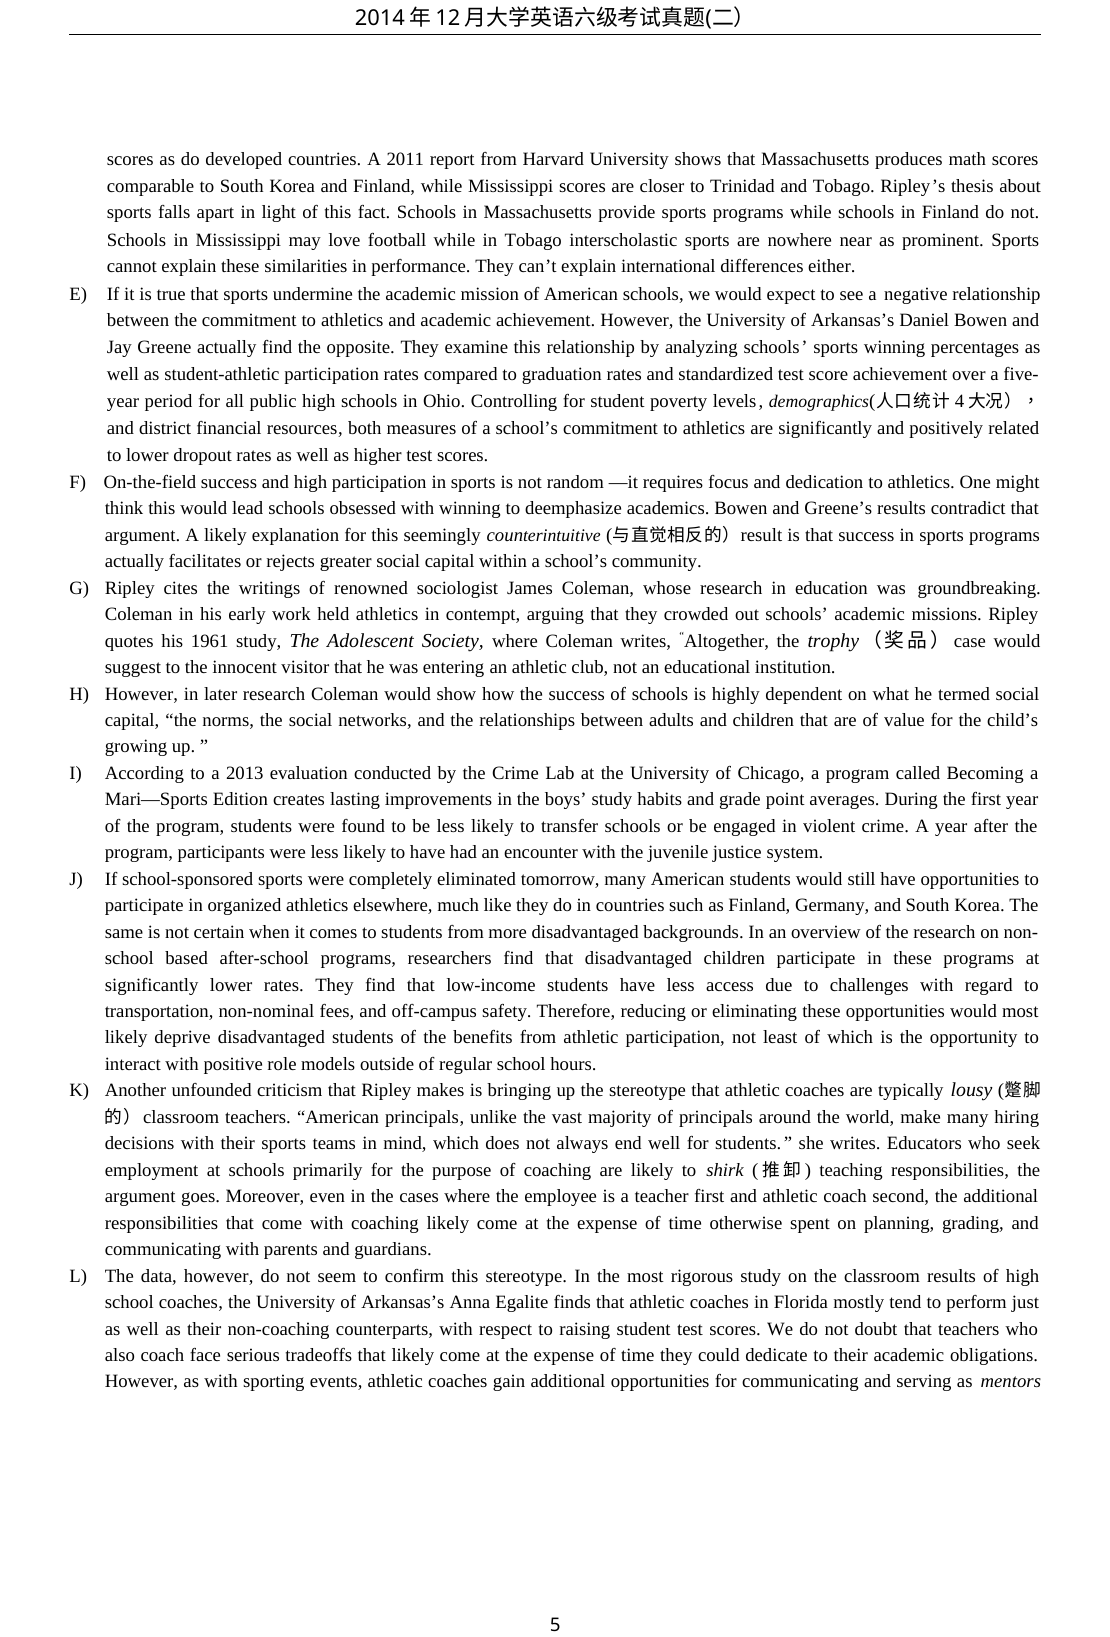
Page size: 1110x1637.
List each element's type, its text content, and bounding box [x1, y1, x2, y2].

list If it is true that sports undermine the academic mission of American schools, we would expect to see a negative relationship between the commitment to athletics and academic achievement. However, the University of Arkansas’s Daniel Bowen and Jay Greene actually find the opposite. They examine this relationship by analyzing schools’ sports winning percentages as well as student-athletic participation rates compared to graduation rates and standardized test score achievement over a five-year period for all public high schools in Ohio. Controlling for student poverty levels, demographics(人口统计4大况）， and district financial resources, both measures of a school’s commitment to athletics are significantly and positively related to lower dropout rates as well as higher test scores. [69, 278, 1041, 467]
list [69, 1261, 1041, 1393]
list According to a 2013 evaluation conducted by the Crime Lab at the University of Chicago, a program called Becoming a Mari—Sports Edition creates lasting improvements in the boys’ study habits and grade point averages. During the first year of the program, students were found to be less likely to transfer schools or be engaged in violent crime. A year after the program, participants were less likely to have had an encounter with the juvenile justice system. [69, 758, 1041, 864]
list If school-sponsored sports were completely eliminated tomorrow, many American students would still have opportunities to participate in organized athletics elsewhere, much like they do in countries such as Finland, Germany, and South Korea. The same is not certain when it comes to students from more disadvantaged backgrounds. In an overview of the research on non-school based after-school programs, researchers find that disadvantaged children participate in these programs at significantly lower rates. They find that low-income students have less access due to challenges with regard to transportation, non-nominal fees, and off-campus safety. Therefore, reducing or eliminating these opportunities would most likely deprive disadvantaged students of the benefits from athletic participation, not least of which is the opportunity to interact with positive role models outside of regular school hours. [69, 864, 1041, 1076]
list On-the-field success and high participation in sports is not random —it requires focus and dedication to athletics. One might think this would lead schools obsessed with winning to deemphasize academics. Bowen and Greene’s results contradict that argument. A likely explanation for this seemingly counterintuitive (与直觉相反的）result is that success in sports programs actually facilitates or rejects greater social capital within a school’s community. [69, 467, 1041, 573]
list Another unfounded criticism that Ripley makes is bringing up the stereotype that athletic coaches are typically lousy (蹩脚的）classroom teachers. “American principals, unlike the vast majority of principals around the world, make many hiring decisions with their sports teams in mind, which does not always end well for students.” she writes. Educators who seek employment at schools primarily for the purpose of coaching are likely to shirk (推卸) teaching responsibilities, the argument goes. Moreover, even in the cases where the employee is a teacher first and athletic coach second, the additional responsibilities that come with coaching likely come at the expense of time otherwise spent on planning, grading, and communicating with parents and guardians. [69, 1076, 1041, 1261]
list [69, 143, 1041, 278]
list Ripley cites the writings of renowned sociologist James Coleman, whose research in education was groundbreaking. Coleman in his early work held athletics in contempt, arguing that they crowded out schools’ academic missions. Ripley quotes his 1961 study, The Adolescent Society, where Coleman writes, “Altogether, the trophy（奖品）case would suggest to the innocent visitor that he was entering an athletic club, not an educational institution. [69, 573, 1041, 679]
list However, in later research Coleman would show how the success of schools is highly dependent on what he termed social capital, “the norms, the social networks, and the relationships between adults and children that are of value for the child’s growing up. ” [69, 679, 1041, 758]
